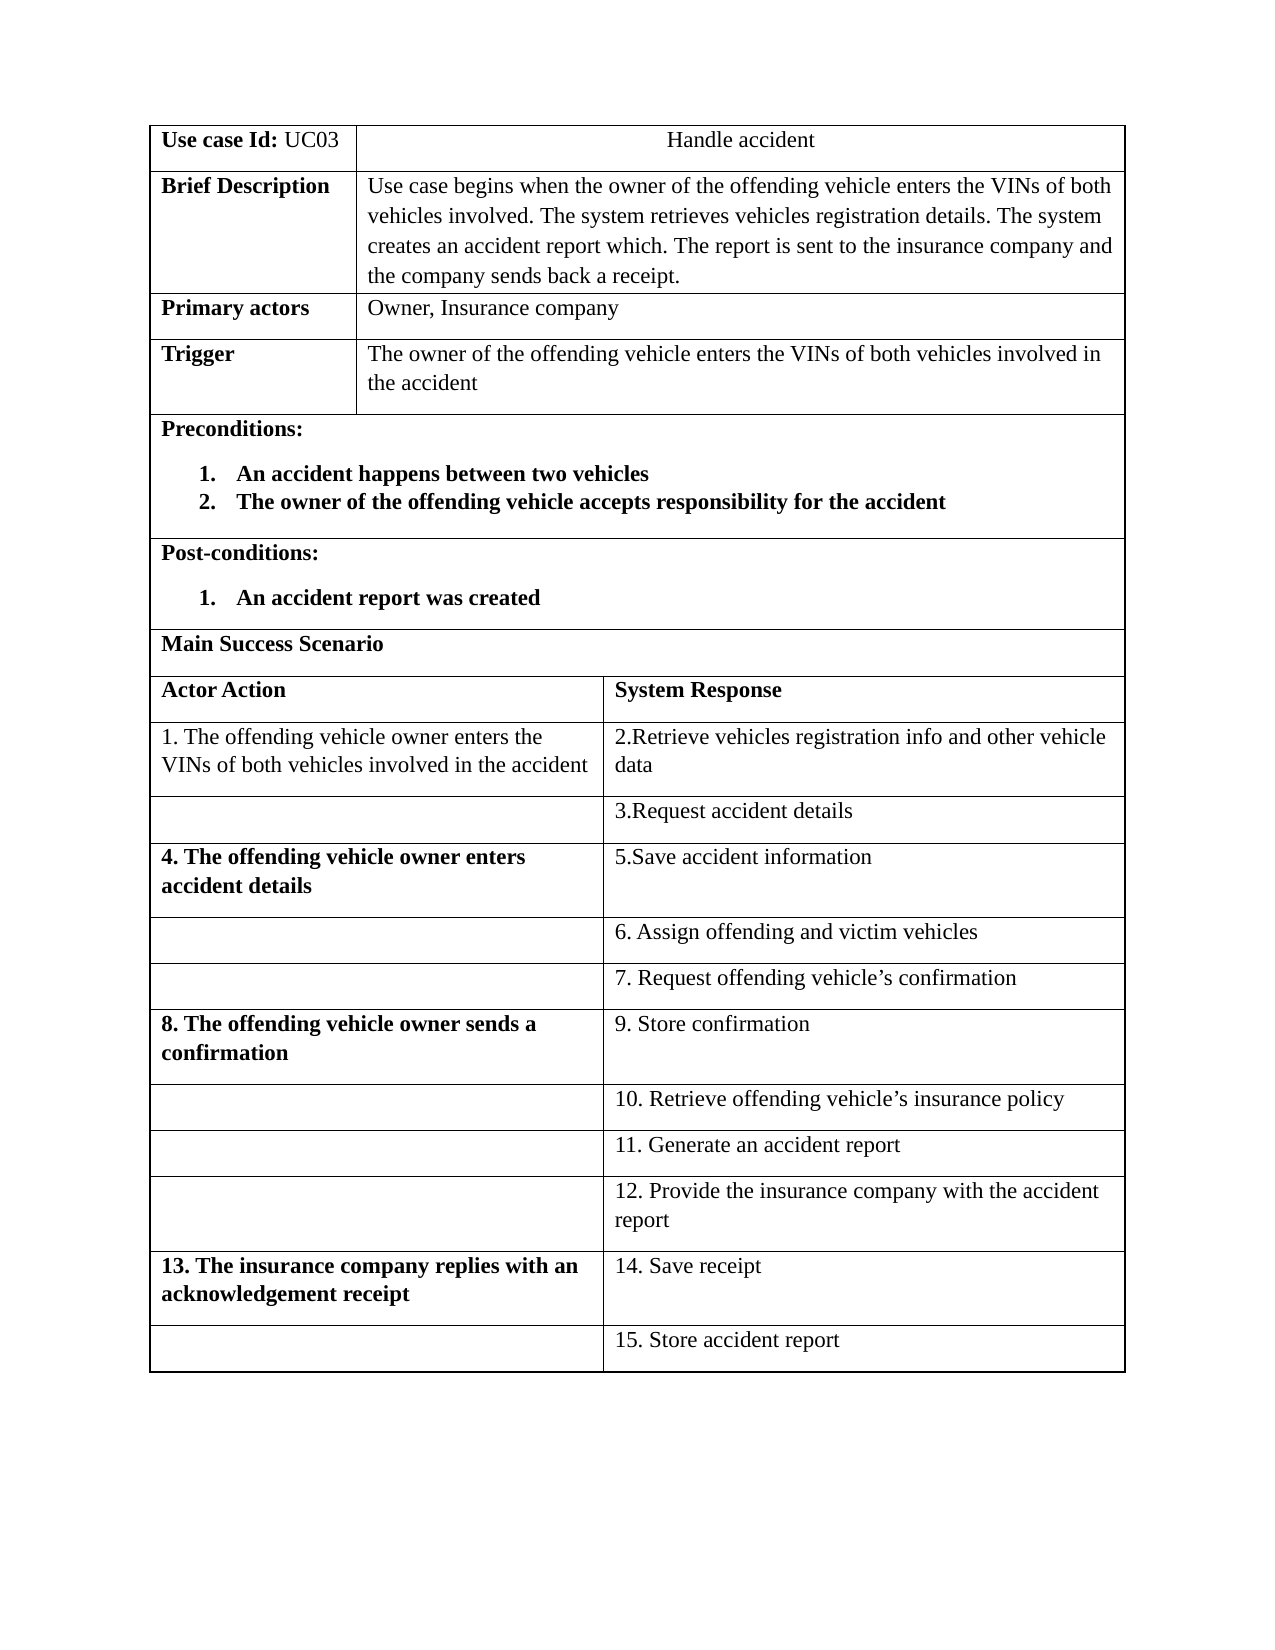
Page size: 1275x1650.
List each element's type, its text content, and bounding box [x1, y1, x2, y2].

table_cell 7. Request offending vehicle’s confirmation [604, 964, 1124, 1009]
table_cell Owner, Insurance company [357, 294, 1124, 339]
table_cell 8. The offending vehicle owner sends a confirmation [151, 1010, 603, 1084]
table_cell 15. Store accident report [604, 1326, 1124, 1371]
table_header Handle accident [357, 126, 1124, 171]
table_cell [151, 1177, 603, 1251]
table_cell 11. Generate an accident report [604, 1131, 1124, 1176]
table_cell The owner of the offending vehicle enters the VINs of both vehicles involved in the accident [357, 340, 1124, 414]
table_cell Use case begins when the owner of the offending vehicle enters the VINs of both vehicles involved. The system retrieves vehicles registration details. The system creates an accident report which. The report is sent to the insurance company and the company sends back a receipt. [357, 172, 1124, 293]
table_cell Primary actors [151, 294, 356, 339]
table_cell Actor Action [151, 677, 603, 722]
table_cell Preconditions: An accident happens between two vehicles The owner of the offending vehicle accepts responsibility for the accident [151, 415, 1124, 538]
table_cell 4. The offending vehicle owner enters accident details [151, 844, 603, 917]
table_cell 10. Retrieve offending vehicle’s insurance policy [604, 1085, 1124, 1130]
table_cell Brief Description [151, 172, 356, 293]
table_cell 13. The insurance company replies with an acknowledgement receipt [151, 1252, 603, 1325]
table_cell [151, 1326, 603, 1371]
table_cell 2.Retrieve vehicles registration info and other vehicle data [604, 723, 1124, 796]
table_cell Post-conditions: An accident report was created [151, 539, 1124, 629]
table_cell Main Success Scenario [151, 630, 1124, 676]
table_cell [151, 797, 603, 842]
table_cell 5.Save accident information [604, 844, 1124, 917]
table_cell Trigger [151, 340, 356, 414]
table_cell [151, 1085, 603, 1130]
table_cell 14. Save receipt [604, 1252, 1124, 1325]
table_cell 12. Provide the insurance company with the accident report [604, 1177, 1124, 1251]
table_cell [151, 1131, 603, 1176]
table_header Use case Id: UC03 [151, 126, 356, 171]
table_cell System Response [604, 677, 1124, 722]
table_cell [151, 964, 603, 1009]
table_cell 3.Request accident details [604, 797, 1124, 842]
table_cell 9. Store confirmation [604, 1010, 1124, 1084]
table_cell [151, 918, 603, 963]
table_cell 1. The offending vehicle owner enters the VINs of both vehicles involved in the accident [151, 723, 603, 796]
table_cell 6. Assign offending and victim vehicles [604, 918, 1124, 963]
